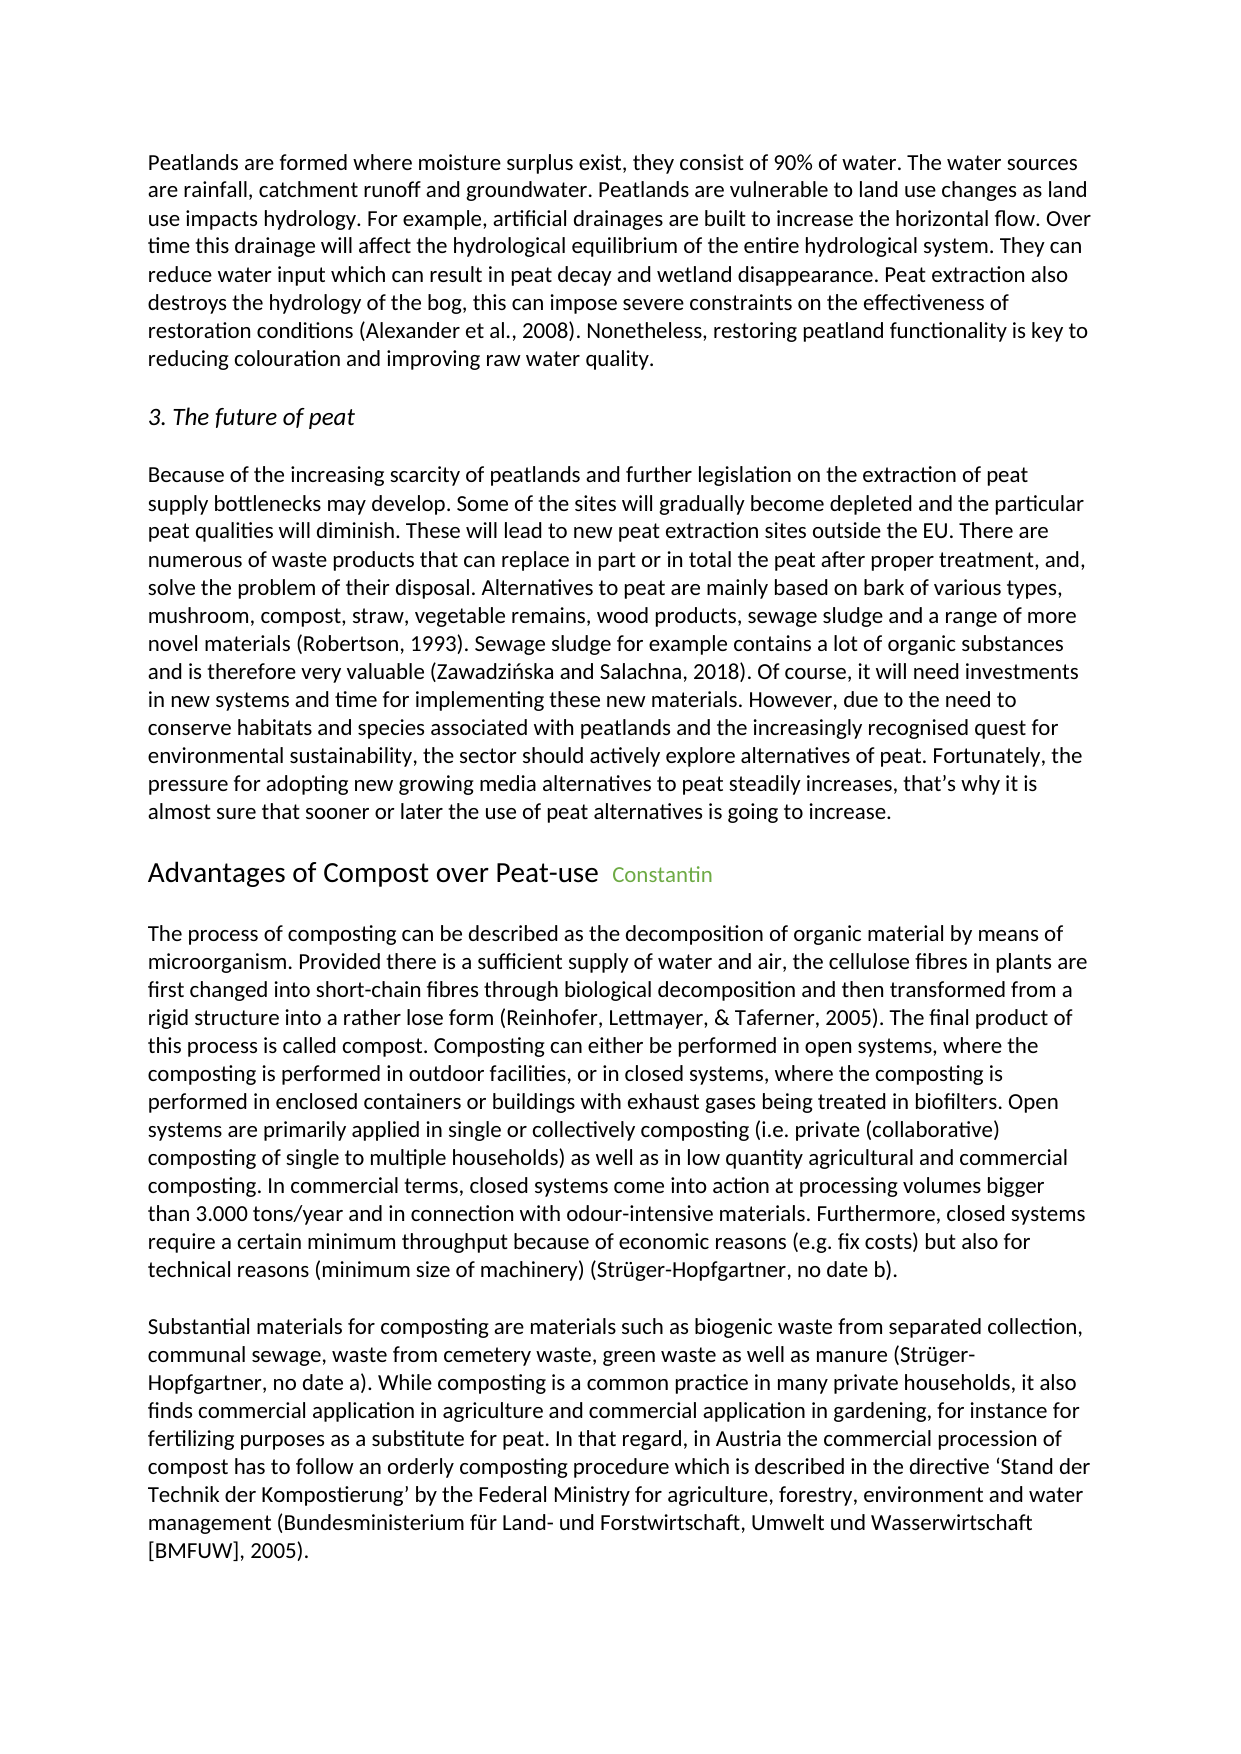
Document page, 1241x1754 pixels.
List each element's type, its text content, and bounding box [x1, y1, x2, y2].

text 3. The future of peat [148, 401, 1093, 431]
text Advantages of Compost over Peat-use Constantin [148, 854, 1093, 890]
text Substantial materials for composting are materials such as biogenic waste from separated collection, communal sewage, waste from cemetery waste, green waste as well as manure (Strüger-Hopfgartner, no date a). While composting is a common practice in many private households, it also finds commercial application in agriculture and commercial application in gardening, for instance for fertilizing purposes as a substitute for peat. In that regard, in Austria the commercial procession of compost has to follow an orderly composting procedure which is described in the directive ‘Stand der Technik der Kompostierung’ by the Federal Ministry for agriculture, forestry, environment and water management (Bundesministerium für Land- und Forstwirtschaft, Umwelt und Wasserwirtschaft [BMFUW], 2005). [148, 1312, 1093, 1564]
text Peatlands are formed where moisture surplus exist, they consist of 90% of water. The water sources are rainfall, catchment runoff and groundwater. Peatlands are vulnerable to land use changes as land use impacts hydrology. For example, artificial drainages are built to increase the horizontal flow. Over time this drainage will affect the hydrological equilibrium of the entire hydrological system. They can reduce water input which can result in peat decay and wetland disappearance. Peat extraction also destroys the hydrology of the bog, this can impose severe constraints on the effectiveness of restoration conditions (Alexander et al., 2008). Nonetheless, restoring peatland functionality is key to reducing colouration and improving raw water quality. [148, 148, 1093, 372]
text Because of the increasing scarcity of peatlands and further legislation on the extraction of peat supply bottlenecks may develop. Some of the sites will gradually become depleted and the particular peat qualities will diminish. These will lead to new peat extraction sites outside the EU. There are numerous of waste products that can replace in part or in total the peat after proper treatment, and, solve the problem of their disposal. Alternatives to peat are mainly based on bark of various types, mushroom, compost, straw, vegetable remains, wood products, sewage sludge and a range of more novel materials (Robertson, 1993). Sewage sludge for example contains a lot of organic substances and is therefore very valuable (Zawadzińska and Salachna, 2018). Of course, it will need investments in new systems and time for implementing these new materials. However, due to the need to conserve habitats and species associated with peatlands and the increasingly recognised quest for environmental sustainability, the sector should actively explore alternatives of peat. Fortunately, the pressure for adopting new growing media alternatives to peat steadily increases, that’s why it is almost sure that sooner or later the use of peat alternatives is going to increase. [148, 461, 1093, 825]
text The process of composting can be described as the decomposition of organic material by means of microorganism. Provided there is a sufficient supply of water and air, the cellulose fibres in plants are first changed into short-chain fibres through biological decomposition and then transformed from a rigid structure into a rather lose form (Reinhofer, Lettmayer, & Taferner, 2005). The final product of this process is called compost. Composting can either be performed in open systems, where the composting is performed in outdoor facilities, or in closed systems, where the composting is performed in enclosed containers or buildings with exhaust gases being treated in biofilters. Open systems are primarily applied in single or collectively composting (i.e. private (collaborative) composting of single to multiple households) as well as in low quantity agricultural and commercial composting. In commercial terms, closed systems come into action at processing volumes bigger than 3.000 tons/year and in connection with odour-intensive materials. Furthermore, closed systems require a certain minimum throughput because of economic reasons (e.g. fix costs) but also for technical reasons (minimum size of machinery) (Strüger-Hopfgartner, no date b). [148, 919, 1093, 1283]
